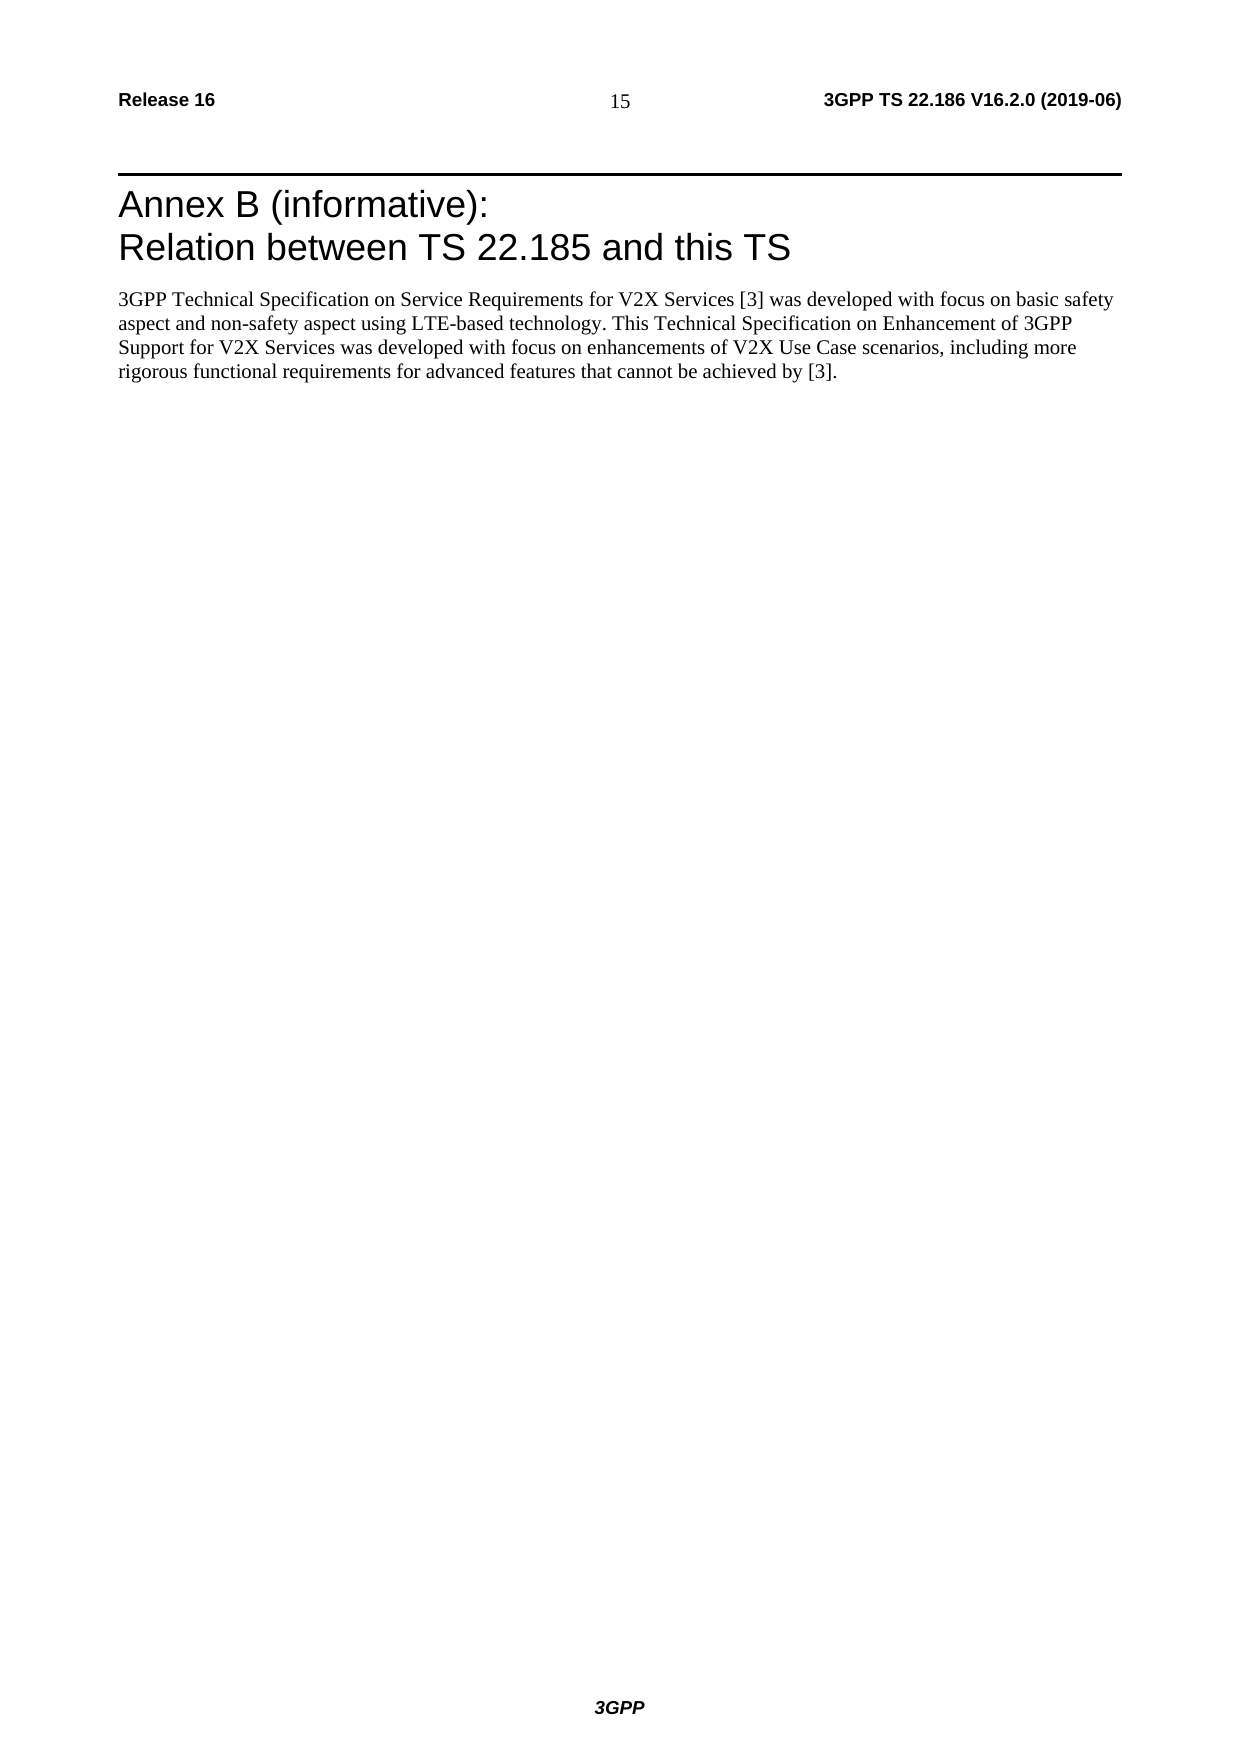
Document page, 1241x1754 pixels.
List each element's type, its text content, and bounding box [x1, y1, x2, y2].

subtitle Annex B (informative): Relation between TS 22.185 and this TS [118, 176, 1122, 268]
text 3GPP Technical Specification on Service Requirements for V2X Services [3] was developed with focus on basic safety aspect and non-safety aspect using LTE-based technology. This Technical Specification on Enhancement of 3GPP Support for V2X Services was developed with focus on enhancements of V2X Use Case scenarios, including more rigorous functional requirements for advanced features that cannot be achieved by [3]. [118, 287, 1122, 383]
